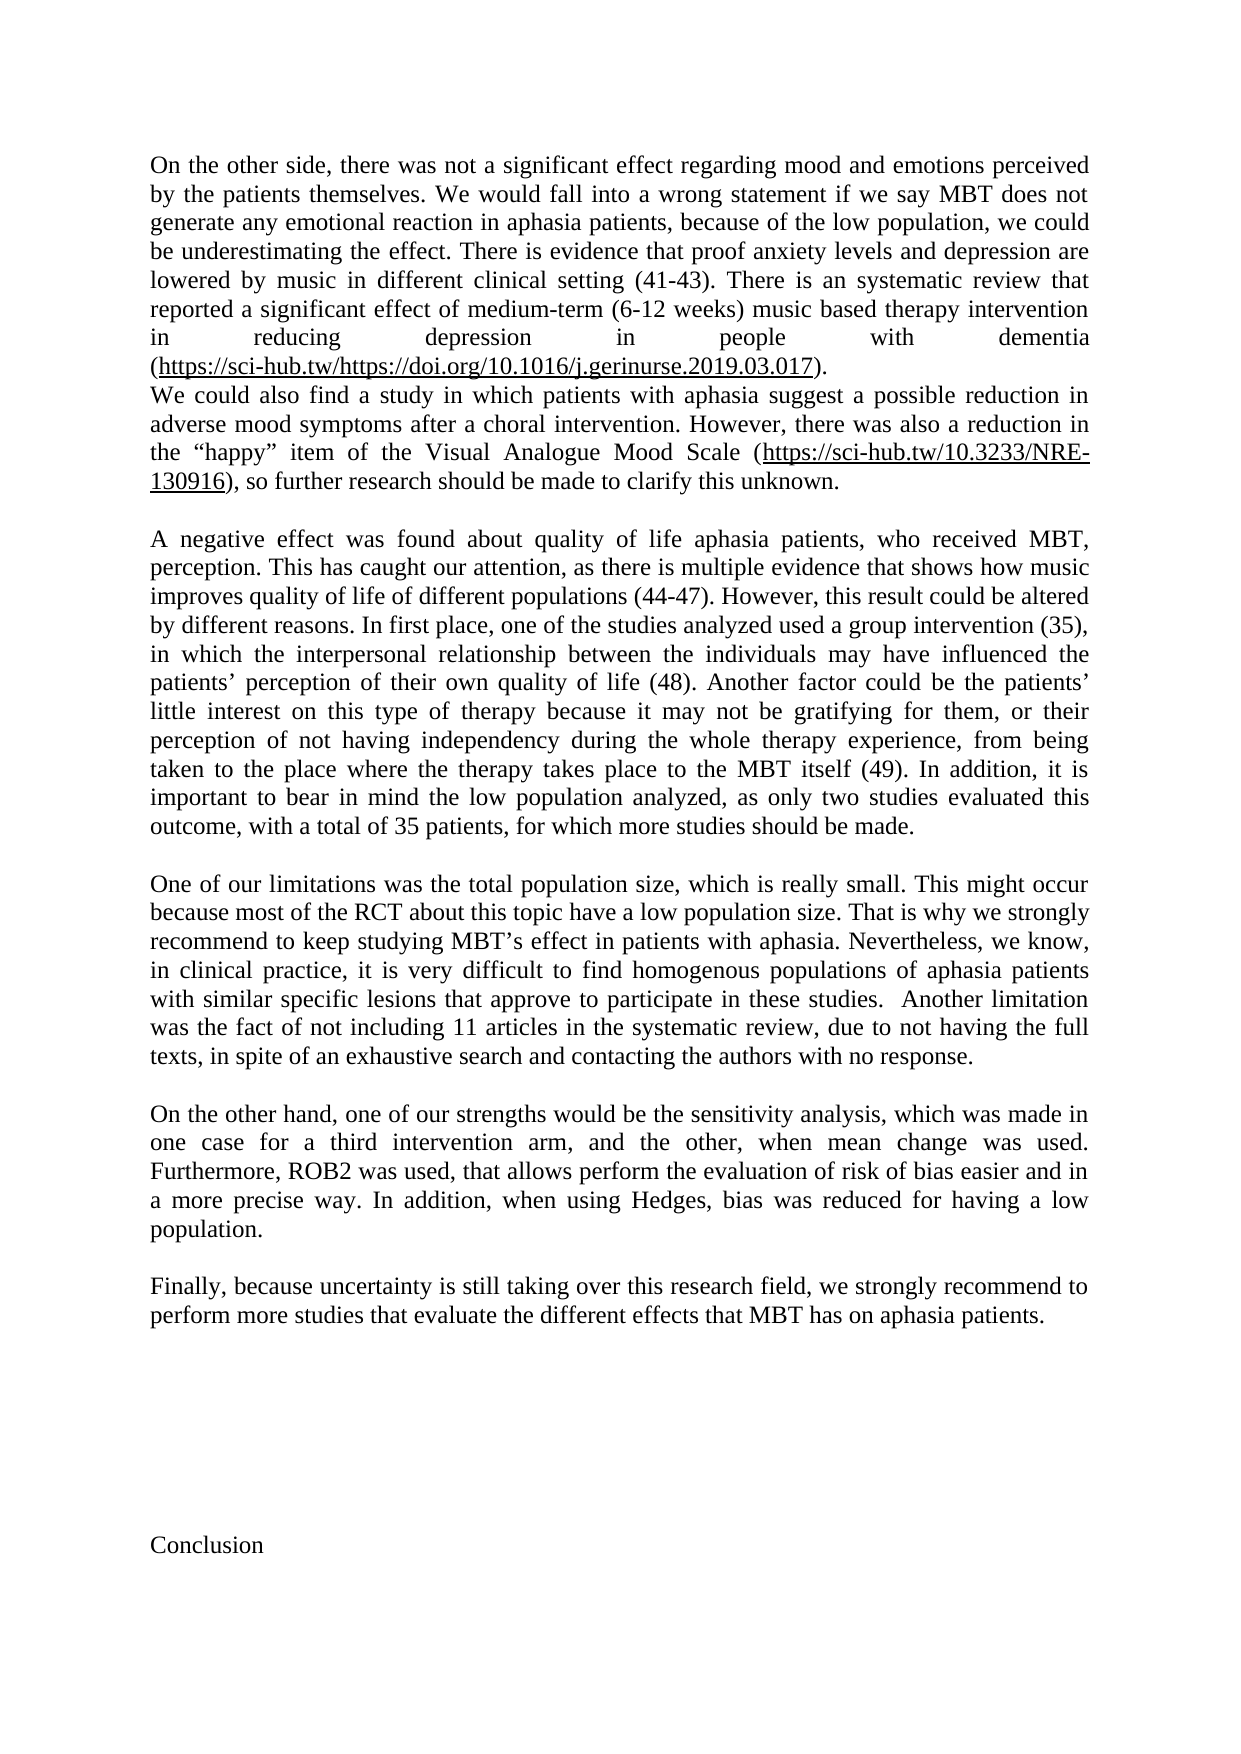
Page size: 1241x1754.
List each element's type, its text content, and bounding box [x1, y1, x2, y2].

text On the other side, there was not a significant effect regarding mood and emotions perceived by the patients themselves. We would fall into a wrong statement if we say MBT does not generate any emotional reaction in aphasia patients, because of the low population, we could be underestimating the effect. There is evidence that proof anxiety levels and depression are lowered by music in different clinical setting (41-43). There is an systematic review that reported a significant effect of medium-term (6-12 weeks) music based therapy intervention in reducing depression in people with dementia (https://sci-hub.tw/https://doi.org/10.1016/j.gerinurse.2019.03.017). [150, 150, 1090, 380]
text One of our limitations was the total population size, which is really small. This might occur because most of the RCT about this topic have a low population size. That is why we strongly recommend to keep studying MBT’s effect in patients with aphasia. Nevertheless, we know, in clinical practice, it is very difficult to find homogenous populations of aphasia patients with similar specific lesions that approve to participate in these studies. Another limitation was the fact of not including 11 articles in the systematic review, due to not having the full texts, in spite of an exhaustive search and contacting the authors with no response. [150, 869, 1090, 1070]
text A negative effect was found about quality of life aphasia patients, who received MBT, perception. This has caught our attention, as there is multiple evidence that shows how music improves quality of life of different populations (44-47). However, this result could be altered by different reasons. In first place, one of the studies analyzed used a group intervention (35), in which the interpersonal relationship between the individuals may have influenced the patients’ perception of their own quality of life (48). Another factor could be the patients’ little interest on this type of therapy because it may not be gratifying for them, or their perception of not having independency during the whole therapy experience, from being taken to the place where the therapy takes place to the MBT itself (49). In addition, it is important to bear in mind the low population analyzed, as only two studies evaluated this outcome, with a total of 35 patients, for which more studies should be made. [150, 524, 1090, 840]
text We could also find a study in which patients with aphasia suggest a possible reduction in adverse mood symptoms after a choral intervention. However, there was also a reduction in the “happy” item of the Visual Analogue Mood Scale (https://sci-hub.tw/10.3233/NRE-130916), so further research should be made to clarify this unknown. [150, 380, 1090, 495]
text Finally, because uncertainty is still taking over this research field, we strongly recommend to perform more studies that evaluate the different effects that MBT has on aphasia patients. [150, 1271, 1090, 1329]
text Conclusion [150, 1530, 1090, 1559]
text On the other hand, one of our strengths would be the sensitivity analysis, which was made in one case for a third intervention arm, and the other, when mean change was used. Furthermore, ROB2 was used, that allows perform the evaluation of risk of bias easier and in a more precise way. In addition, when using Hedges, bias was reduced for having a low population. [150, 1099, 1090, 1242]
